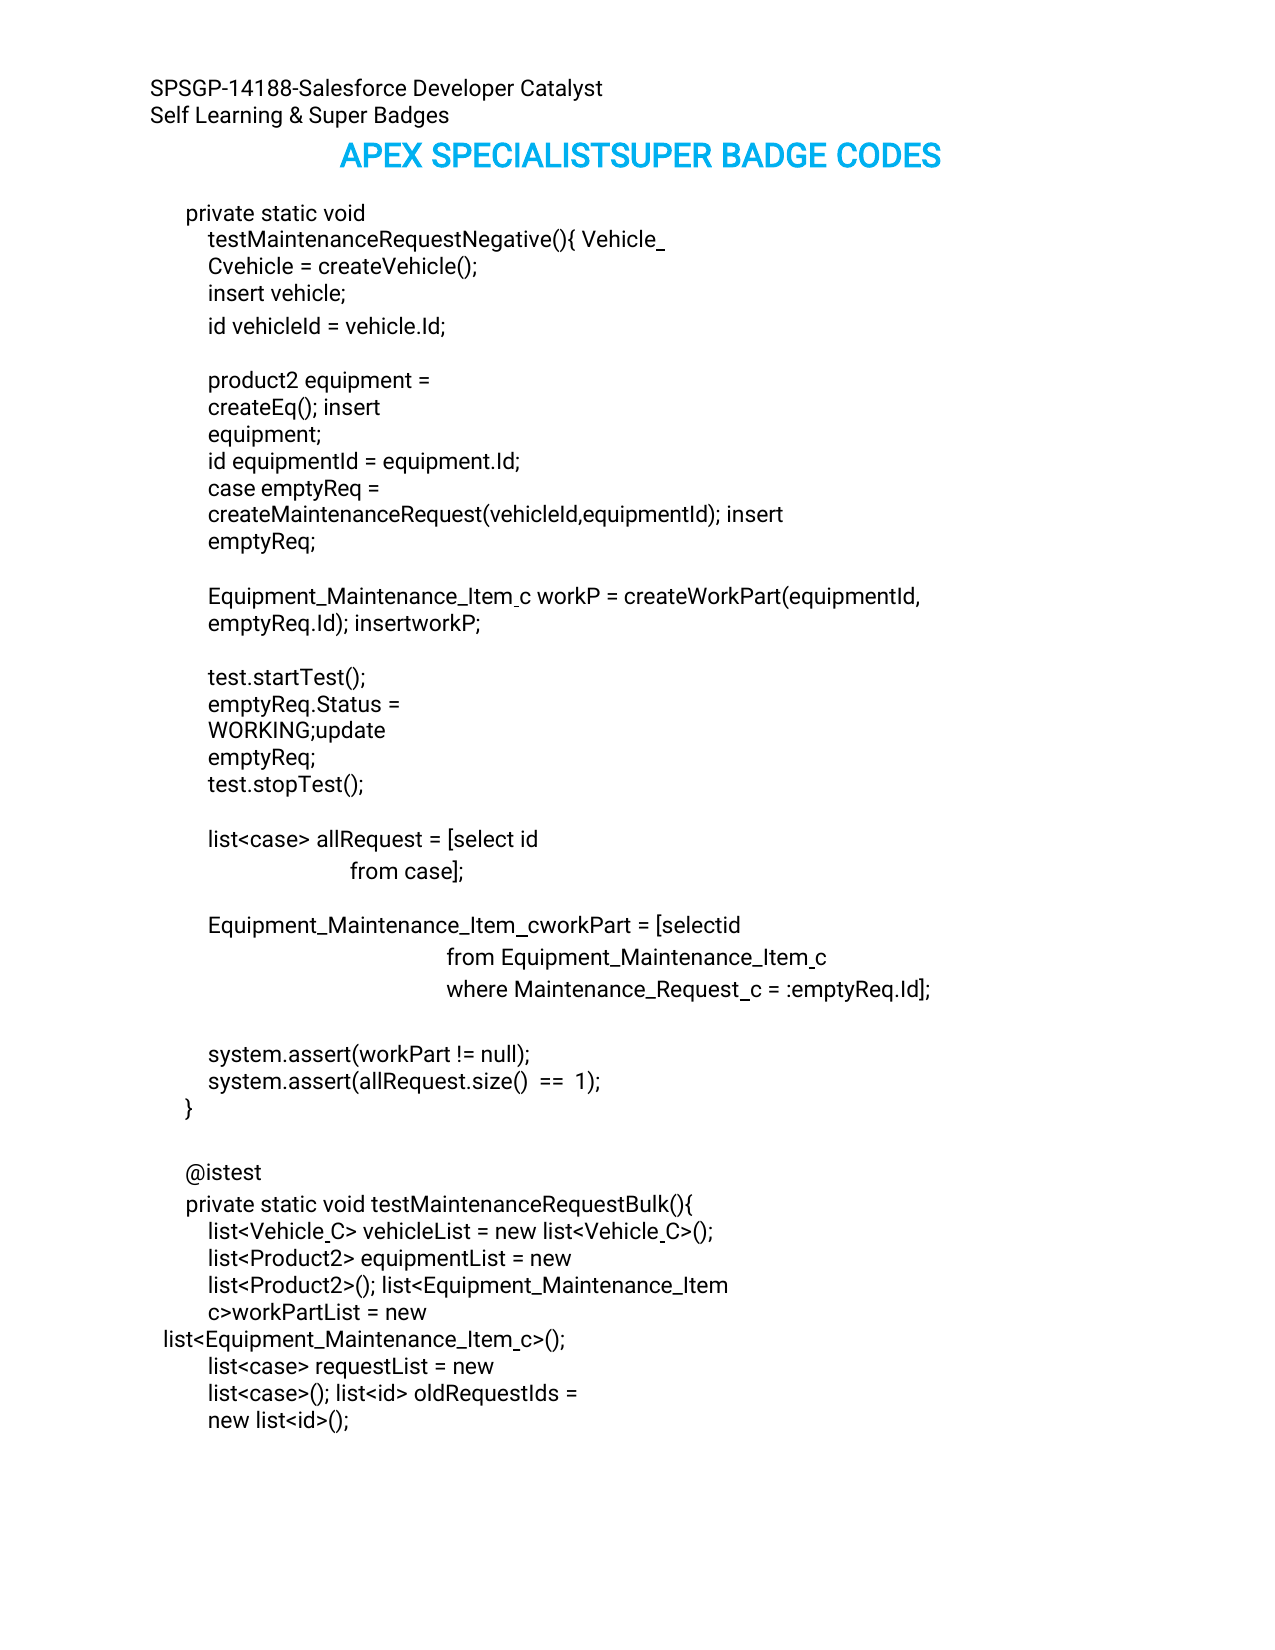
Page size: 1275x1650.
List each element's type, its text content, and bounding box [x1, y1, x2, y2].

text from case]; [349, 858, 1125, 885]
text Equipment_Maintenance_Item c workP = createWorkPart(equipmentId, emptyReq.Id); insertworkP; [208, 583, 1005, 637]
text list<case> allRequest = [select id [208, 826, 1125, 853]
text list<Equipment_Maintenance_Item c>(); list<case> requestList = new list<case>(); list<id> oldRequestIds = new list<id>(); [163, 1326, 588, 1434]
text private static void testMaintenanceRequestNegative(){ Vehicle Cvehicle = createVehicle(); [185, 200, 676, 280]
text private static void testMaintenanceRequestBulk(){ list<Vehicle C> vehicleList = new list<Vehicle C>(); list<Product2> equipmentList = new list<Product2>(); list<Equipment_Maintenance_Item c>workPartList = new [185, 1192, 734, 1326]
text product2 equipment = createEq(); insert equipment; [208, 367, 483, 448]
text @istest [185, 1159, 1125, 1186]
text system.assert(workPart != null); system.assert(allRequest.size() == 1); [208, 1041, 623, 1095]
text } [185, 1095, 1125, 1122]
text id equipmentId = equipment.Id; [208, 448, 1125, 475]
text from Equipment_Maintenance_Item c [446, 944, 1125, 971]
text case emptyReq = createMaintenanceRequest(vehicleId,equipmentId); insert emptyReq; [208, 475, 867, 555]
text where Maintenance_Request c = :emptyReq.Id]; [446, 977, 1125, 1003]
text id vehicleId = vehicle.Id; [208, 313, 1125, 340]
text Equipment_Maintenance_Item cworkPart = [selectid [208, 912, 1125, 939]
text insert vehicle; [208, 281, 1125, 307]
text test.startTest(); emptyReq.Status = WORKING;update emptyReq; test.stopTest(); [208, 664, 438, 798]
